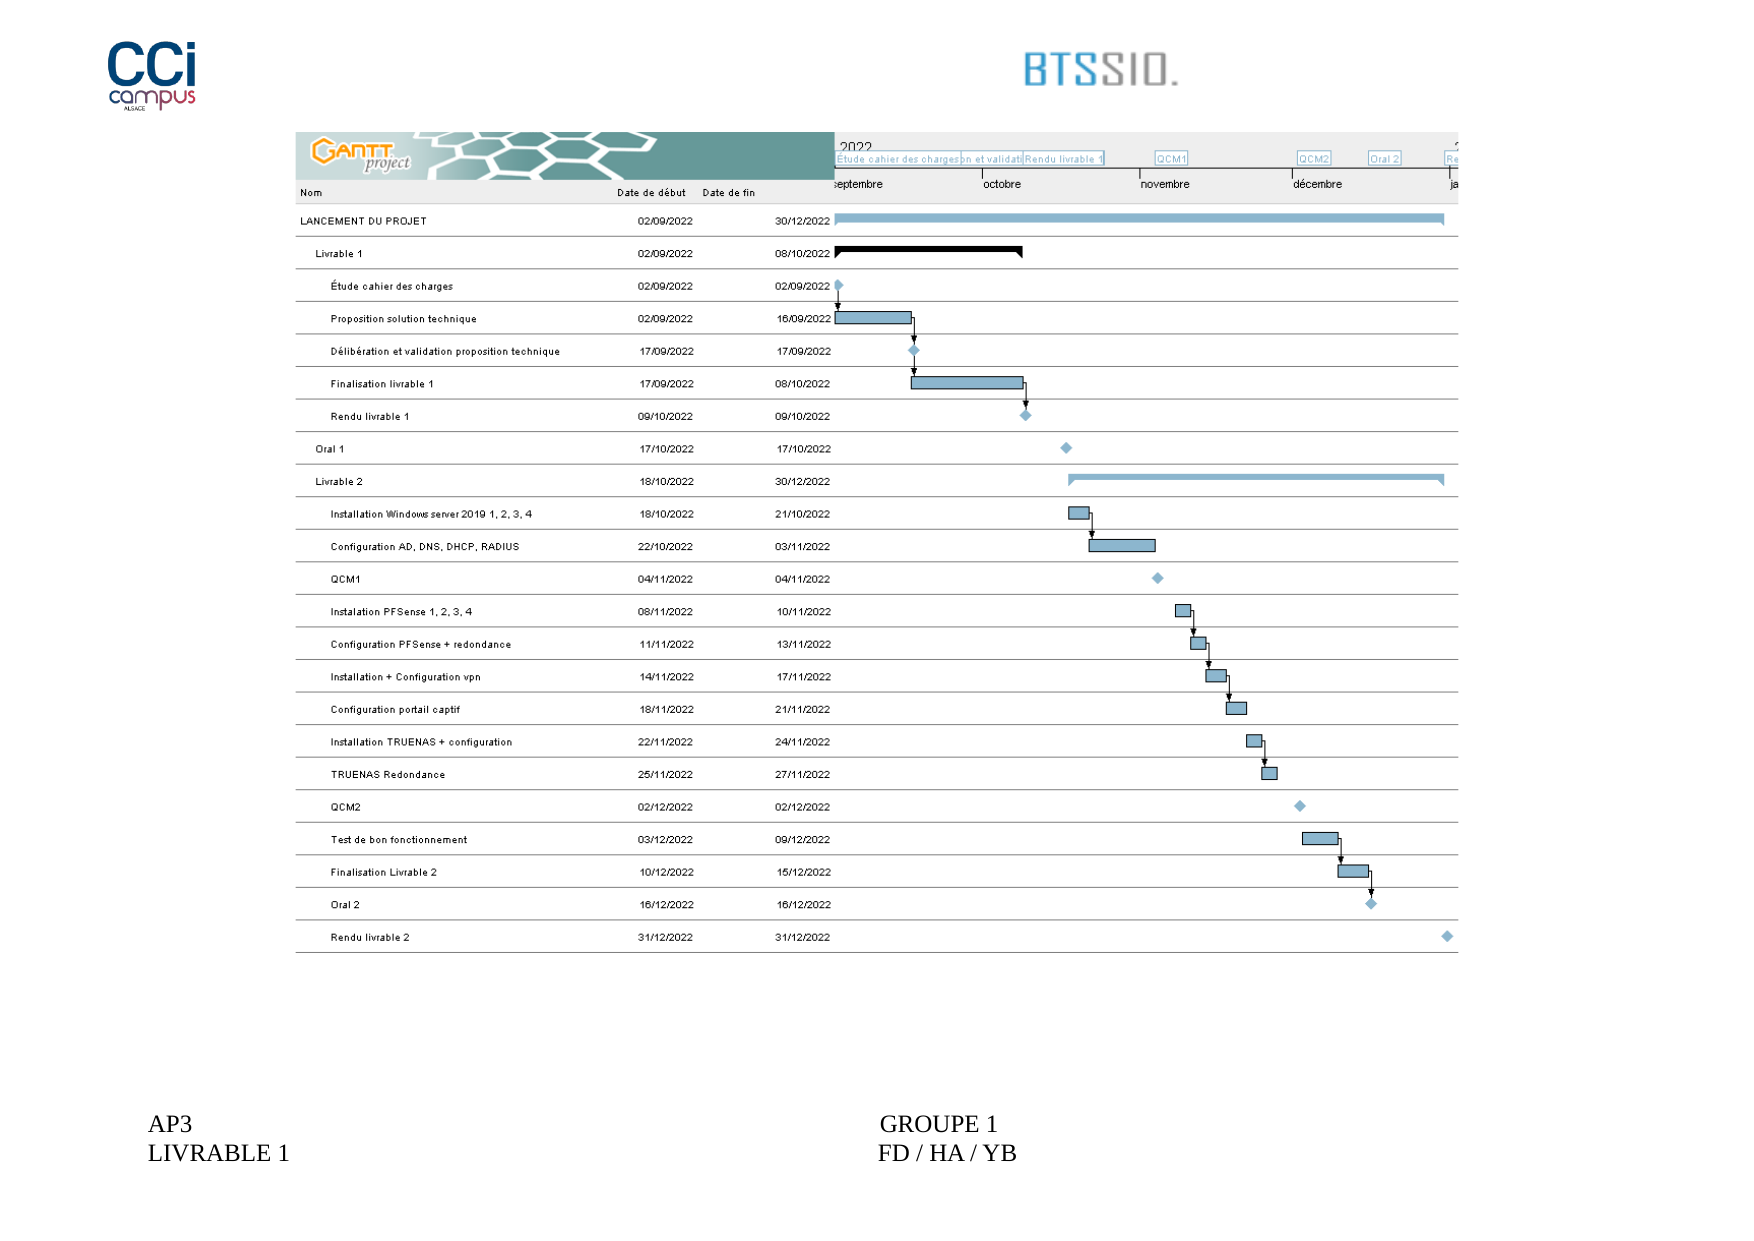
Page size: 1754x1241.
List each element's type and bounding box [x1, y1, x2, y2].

picture [95, 37, 208, 115]
picture [1018, 38, 1183, 97]
picture [295, 132, 1459, 953]
